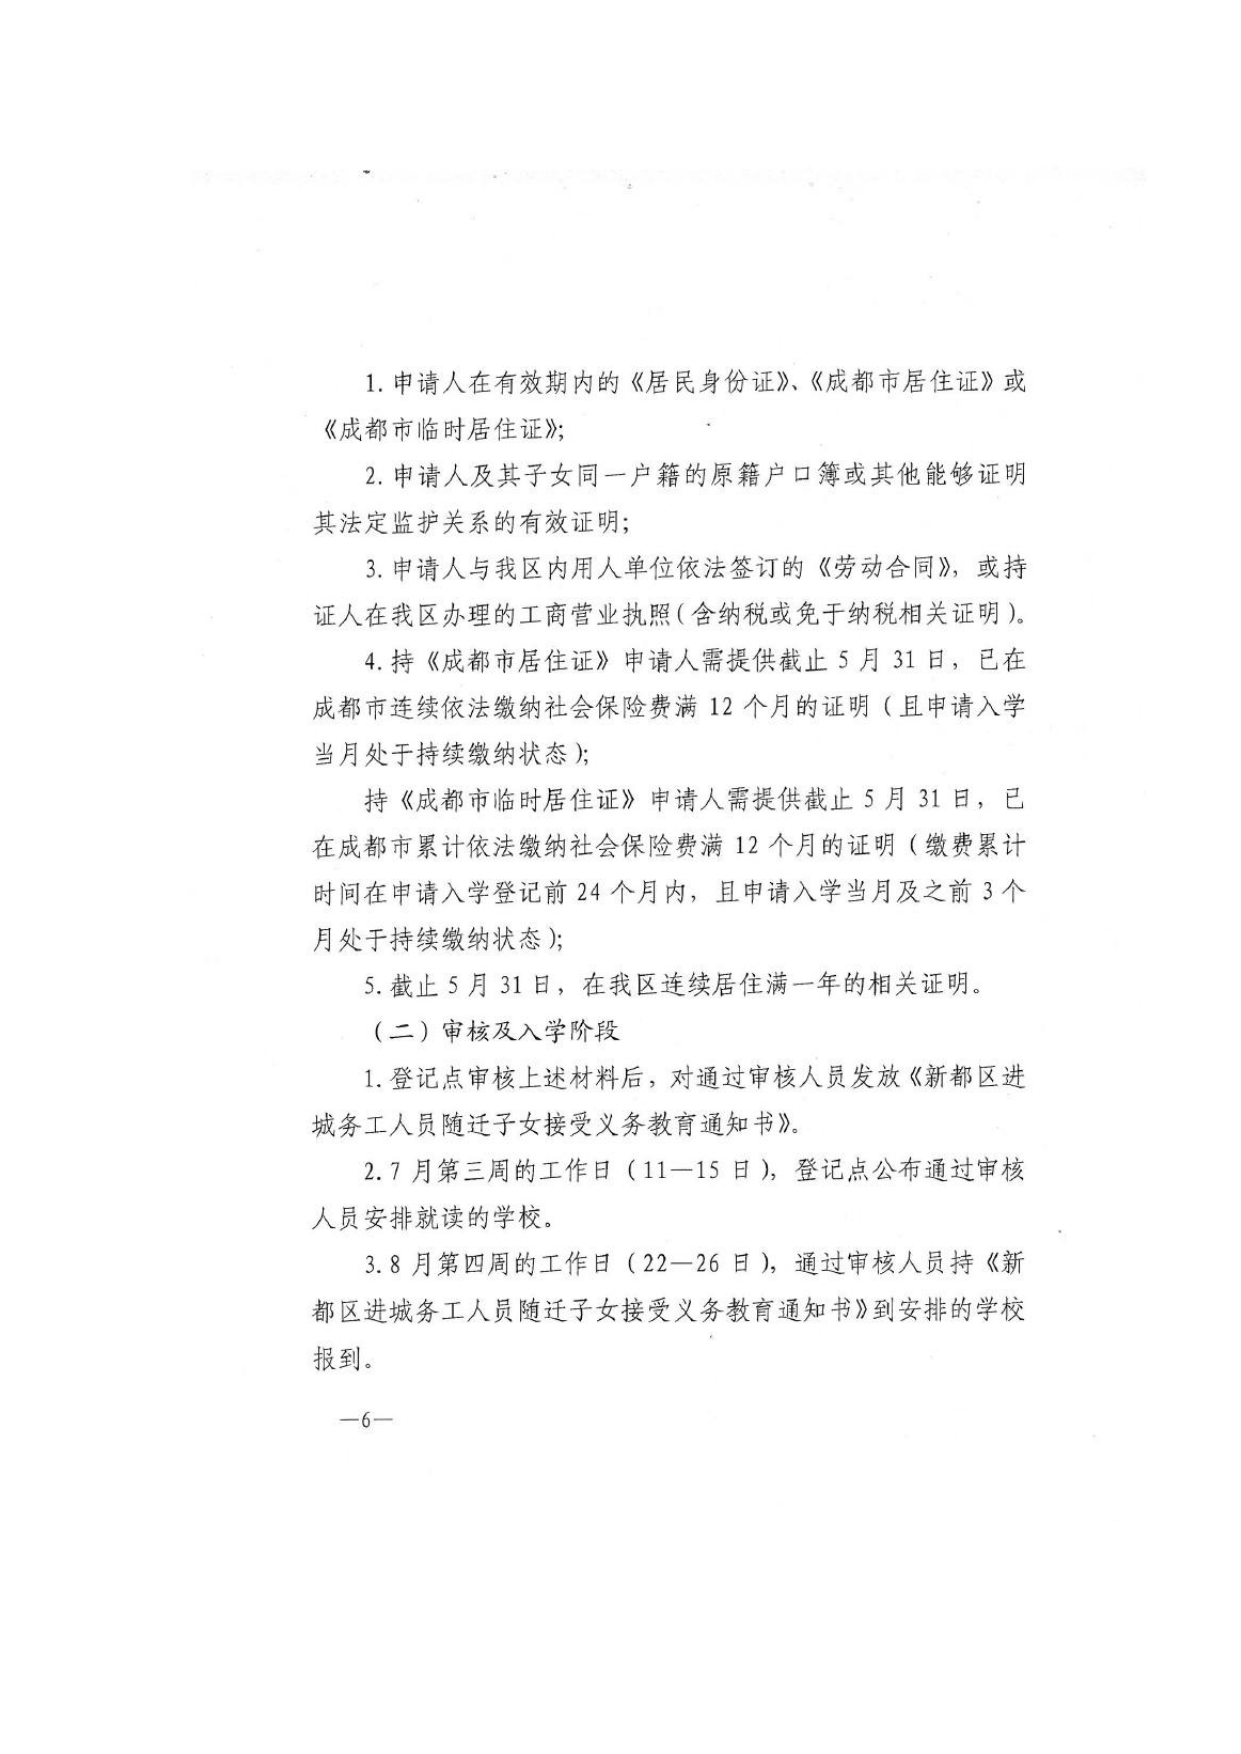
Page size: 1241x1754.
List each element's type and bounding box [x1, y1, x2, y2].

picture [187, 162, 1149, 1522]
